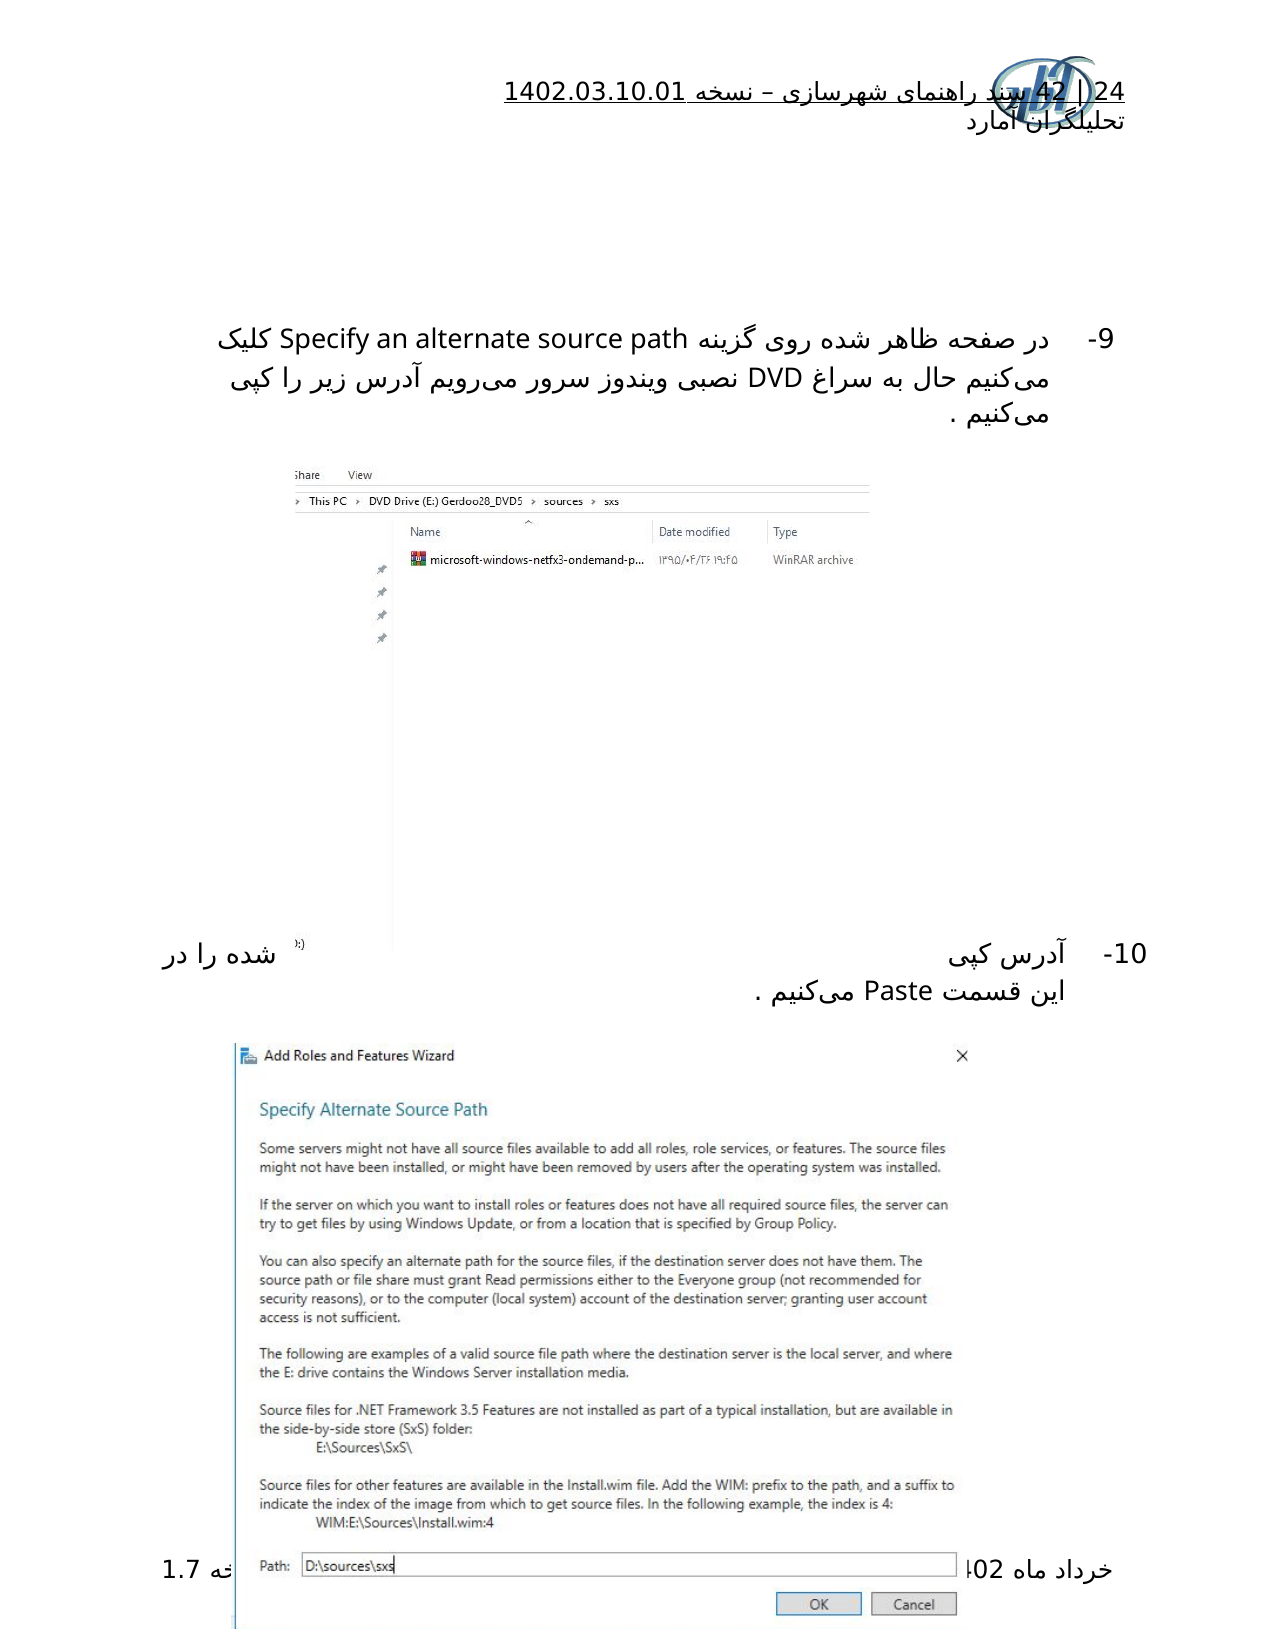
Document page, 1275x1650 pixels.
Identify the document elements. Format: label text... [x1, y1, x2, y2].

list در صفحه ظاهر شده روی گزینه Specify an alternate source path کلیک می‌کنیم حال به سراغ DVD نصبی ویندوز سرور می‌رویم آدرس زیر را کپی می‌کنیم . [150, 319, 1087, 428]
picture [977, 103, 1109, 146]
picture [294, 459, 870, 949]
list آدرس کپی شده را در این قسمت Paste می‌کنیم . [150, 938, 1103, 1009]
picture [977, 26, 1109, 102]
picture [229, 1043, 967, 1628]
